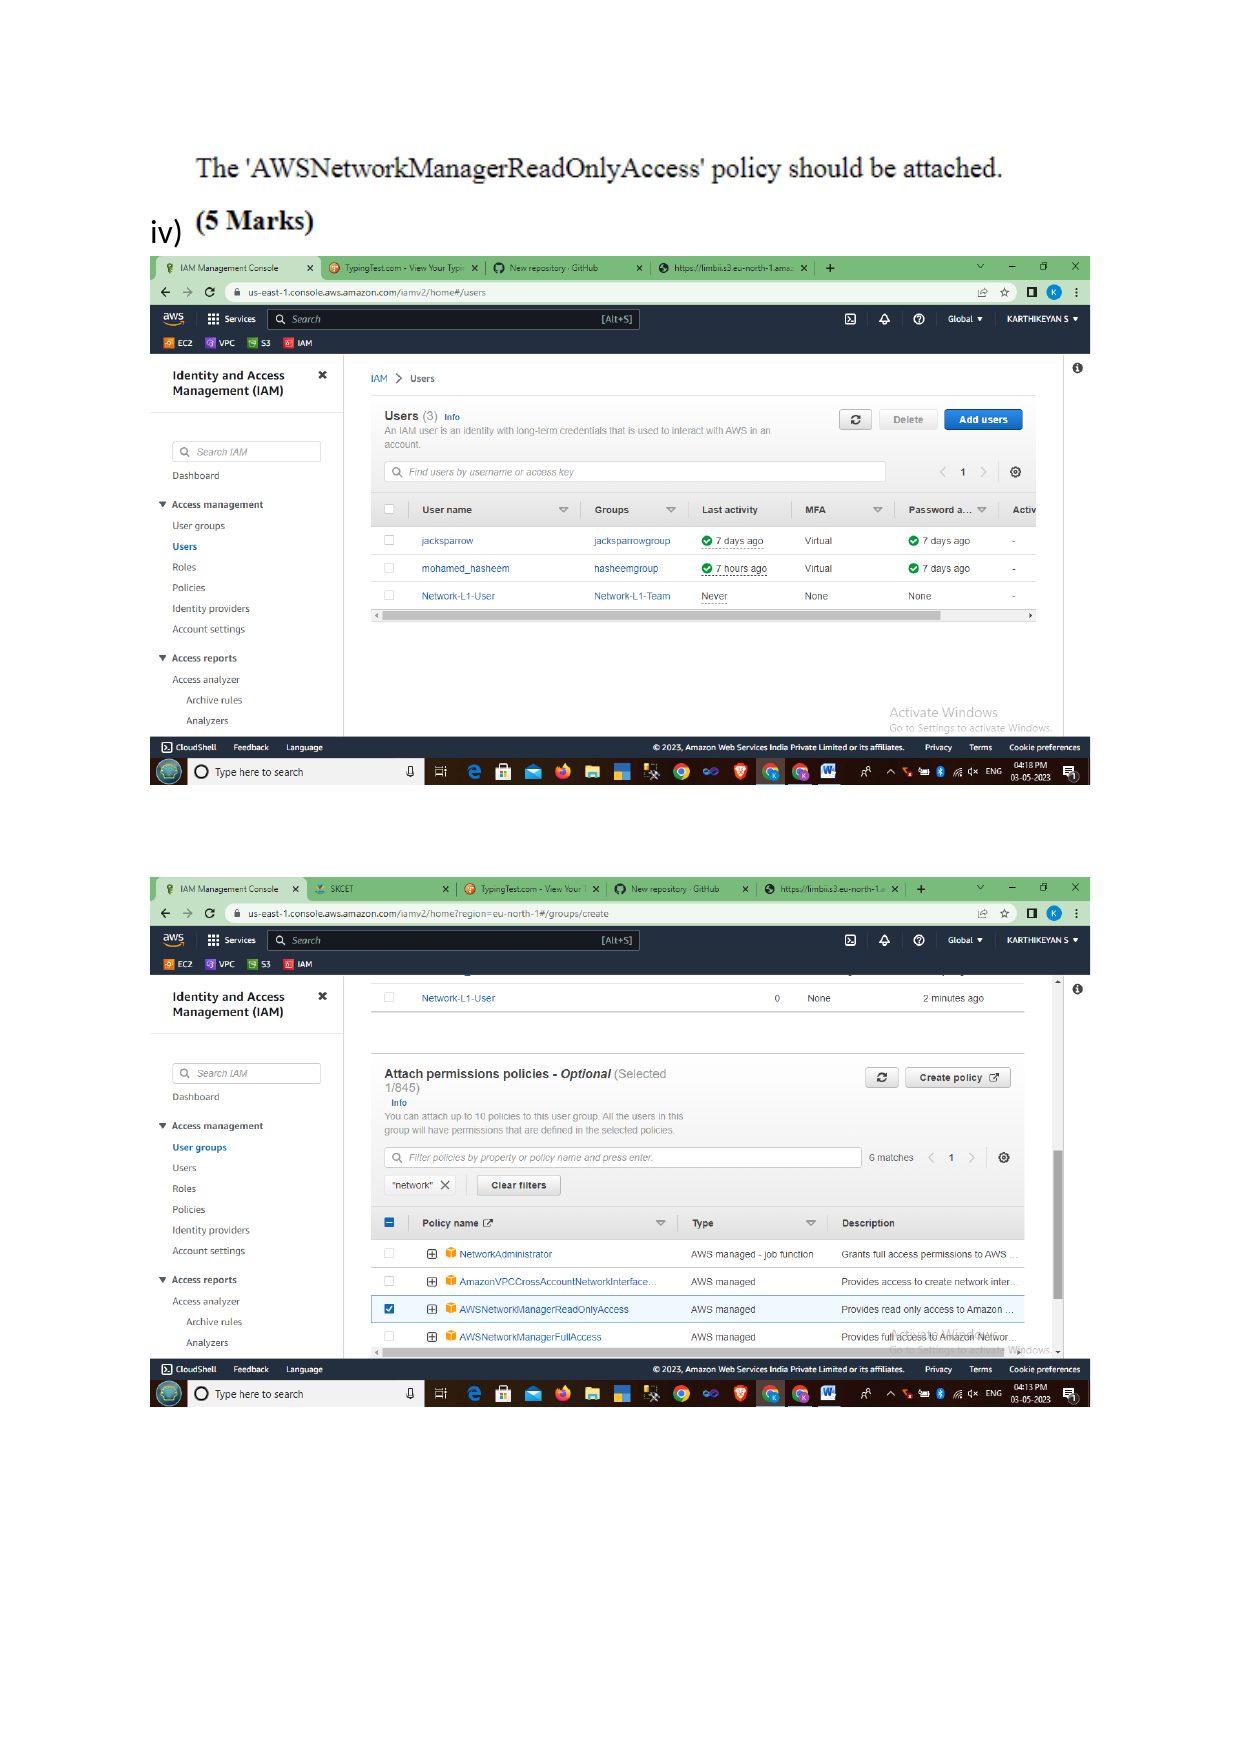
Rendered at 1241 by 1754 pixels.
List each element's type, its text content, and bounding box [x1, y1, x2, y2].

picture [150, 256, 1091, 785]
picture [150, 877, 1091, 1407]
picture [188, 150, 1020, 244]
